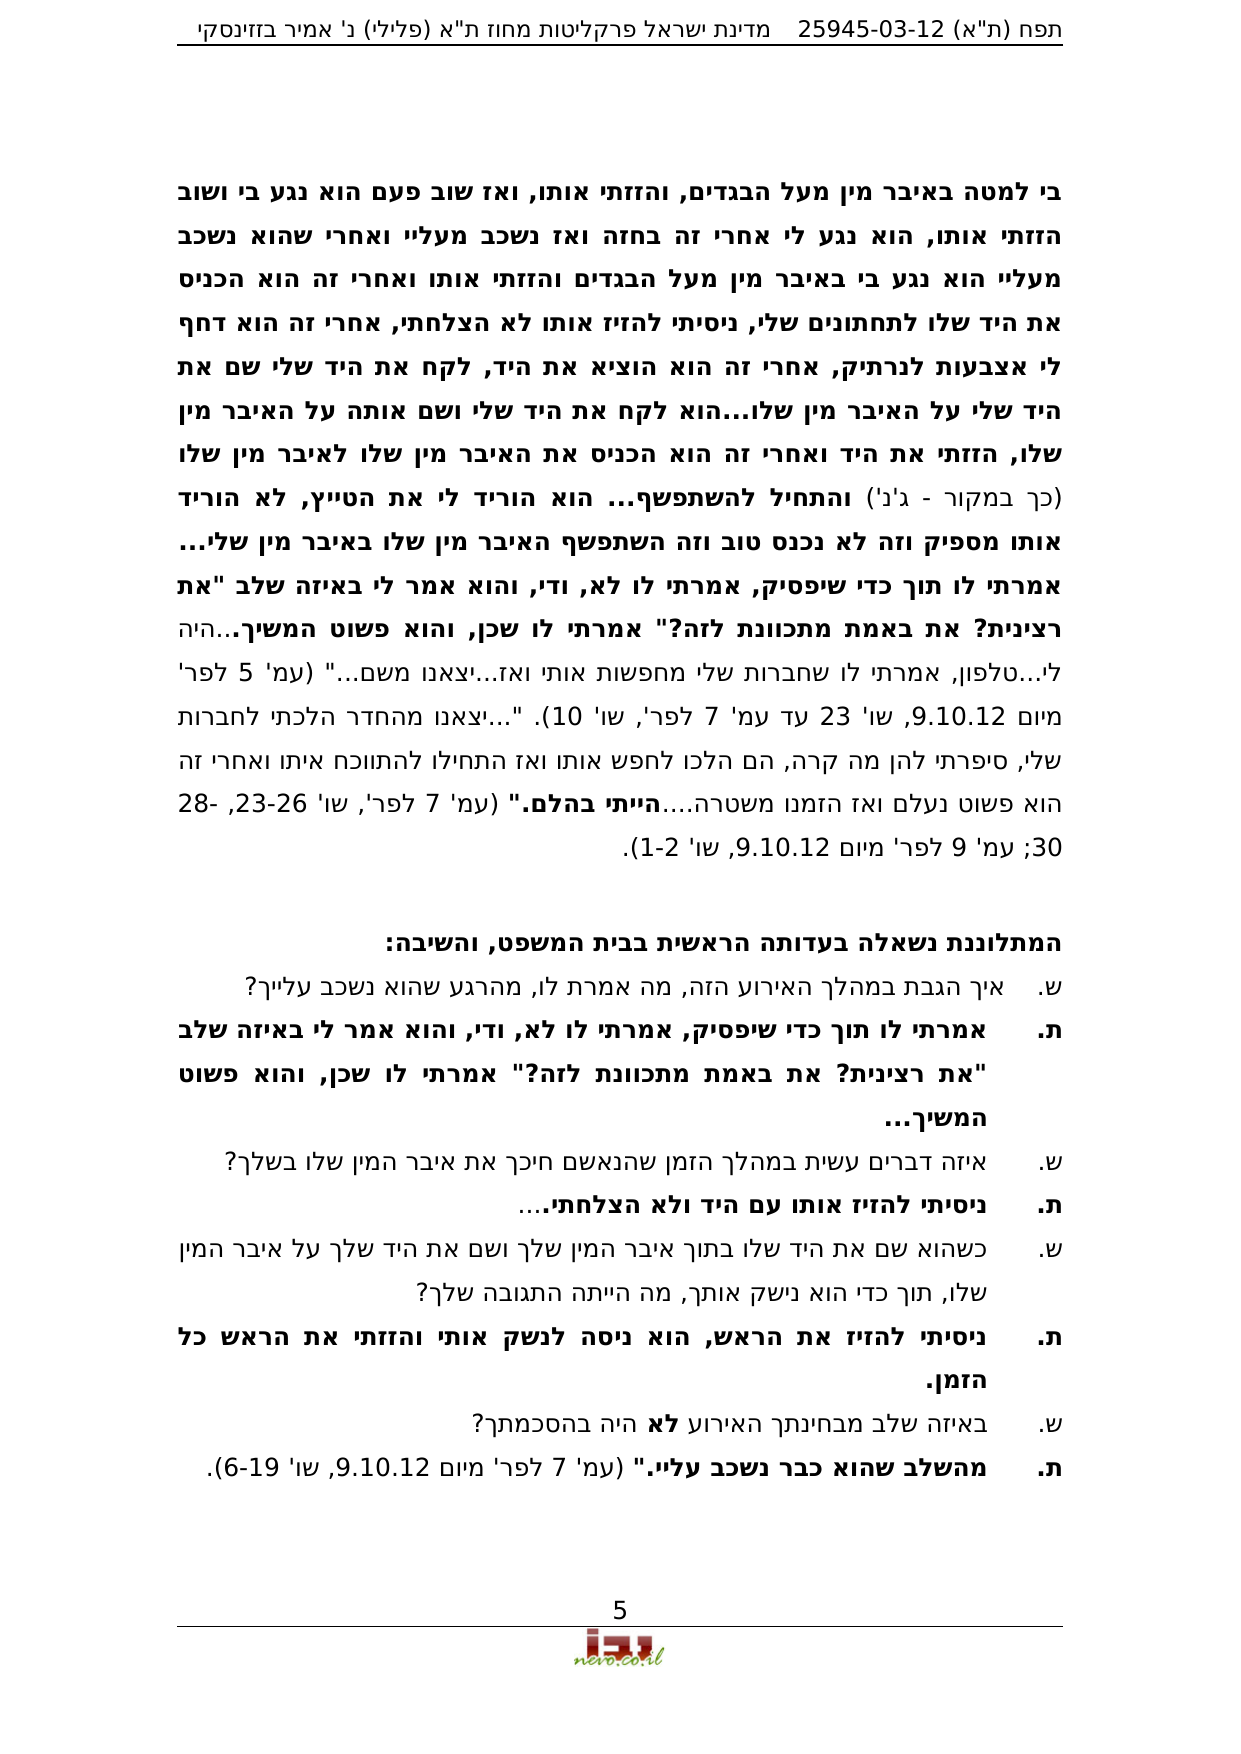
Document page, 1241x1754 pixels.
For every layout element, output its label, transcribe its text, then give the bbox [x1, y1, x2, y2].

text ת. ניסיתי להזיז אותו עם היד ולא הצלחתי.... [177, 1191, 1063, 1220]
text ש. כשהוא שם את היד שלו בתוך איבר המין שלך ושם את היד שלך על איבר המין שלו, תוך כדי הוא נישק אותך, מה הייתה התגובה שלך? [177, 1234, 1063, 1307]
text ש. איך הגבת במהלך האירוע הזה, מה אמרת לו, מהרגע שהוא נשכב עלייך? [177, 972, 1063, 1001]
text המתלוננת נשאלה בעדותה הראשית בבית המשפט, והשיבה: [177, 928, 1063, 957]
picture [574, 1628, 666, 1667]
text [177, 177, 1063, 863]
text ת. מהשלב שהוא כבר נשכב עליי." (עמ' 7 לפר' מיום 9.10.12, שו' 6-19). [177, 1453, 1063, 1482]
text ש. באיזה שלב מבחינתך האירוע לא היה בהסכמתך? [177, 1409, 1063, 1439]
text ש. איזה דברים עשית במהלך הזמן שהנאשם חיכך את איבר המין שלו בשלך? [177, 1147, 1063, 1176]
text ת. ניסיתי להזיז את הראש, הוא ניסה לנשק אותי והזזתי את הראש כל הזמן. [177, 1322, 1063, 1395]
text ת. אמרתי לו תוך כדי שיפסיק, אמרתי לו לא, ודי, והוא אמר לי באיזה שלב "את רצינית? את באמת מתכוונת לזה?" אמרתי לו שכן, והוא פשוט המשיך... [177, 1016, 1063, 1132]
